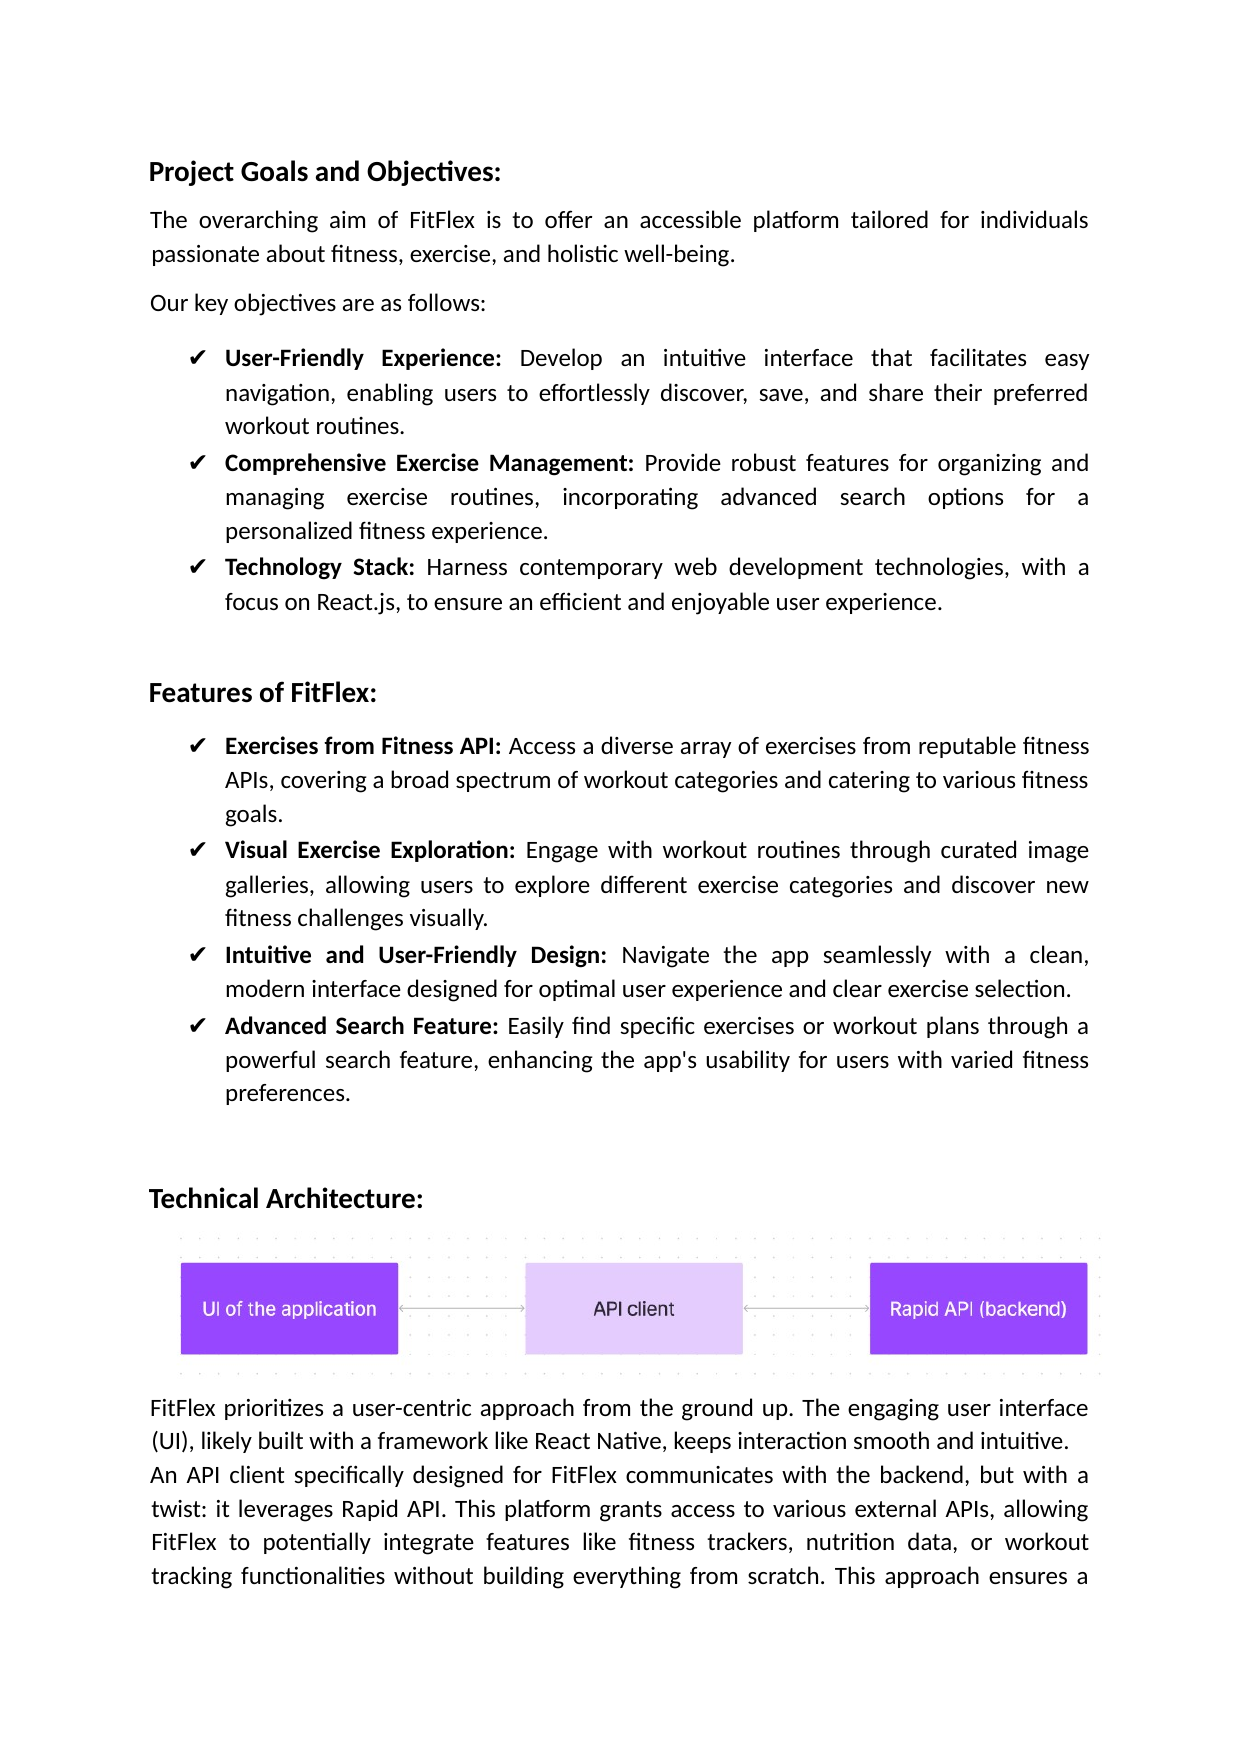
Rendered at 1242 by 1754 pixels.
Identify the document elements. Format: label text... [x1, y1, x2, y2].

text Project Goals and Objectives: [148, 153, 1103, 189]
picture [162, 1231, 1104, 1379]
list Visual Exercise Exploration: Engage with workout routines through curated image galleries, allowing users to explore different exercise categories and discover new fitness challenges visually. [187, 832, 1090, 933]
list Advanced Search Feature: Easily find specific exercises or workout plans through a powerful search feature, enhancing the app's usability for users with varied fitness preferences. [187, 1008, 1090, 1107]
text FitFlex prioritizes a user-centric approach from the ground up. The engaging user interface (UI), likely built with a framework like React Native, keeps interaction smooth and intuitive. [150, 1392, 1090, 1456]
list Technology Stack: Harness contemporary web development technologies, with a focus on React.js, to ensure an efficient and enjoyable user experience. [187, 549, 1090, 617]
text Our key objectives are as follows: [150, 288, 1090, 318]
text Technical Architecture: [148, 1180, 1103, 1216]
list Comprehensive Exercise Management: Provide robust features for organizing and managing exercise routines, incorporating advanced search options for a personalized fitness experience. [187, 444, 1090, 546]
text Features of FitFlex: [148, 674, 1103, 709]
list Exercises from Fitness API: Access a diverse array of exercises from reputable fitness APIs, covering a broad spectrum of workout categories and catering to various fitness goals. [187, 727, 1090, 828]
list Intuitive and User-Friendly Design: Navigate the app seamlessly with a clean, modern interface designed for optimal user experience and clear exercise selection. [187, 937, 1090, 1004]
